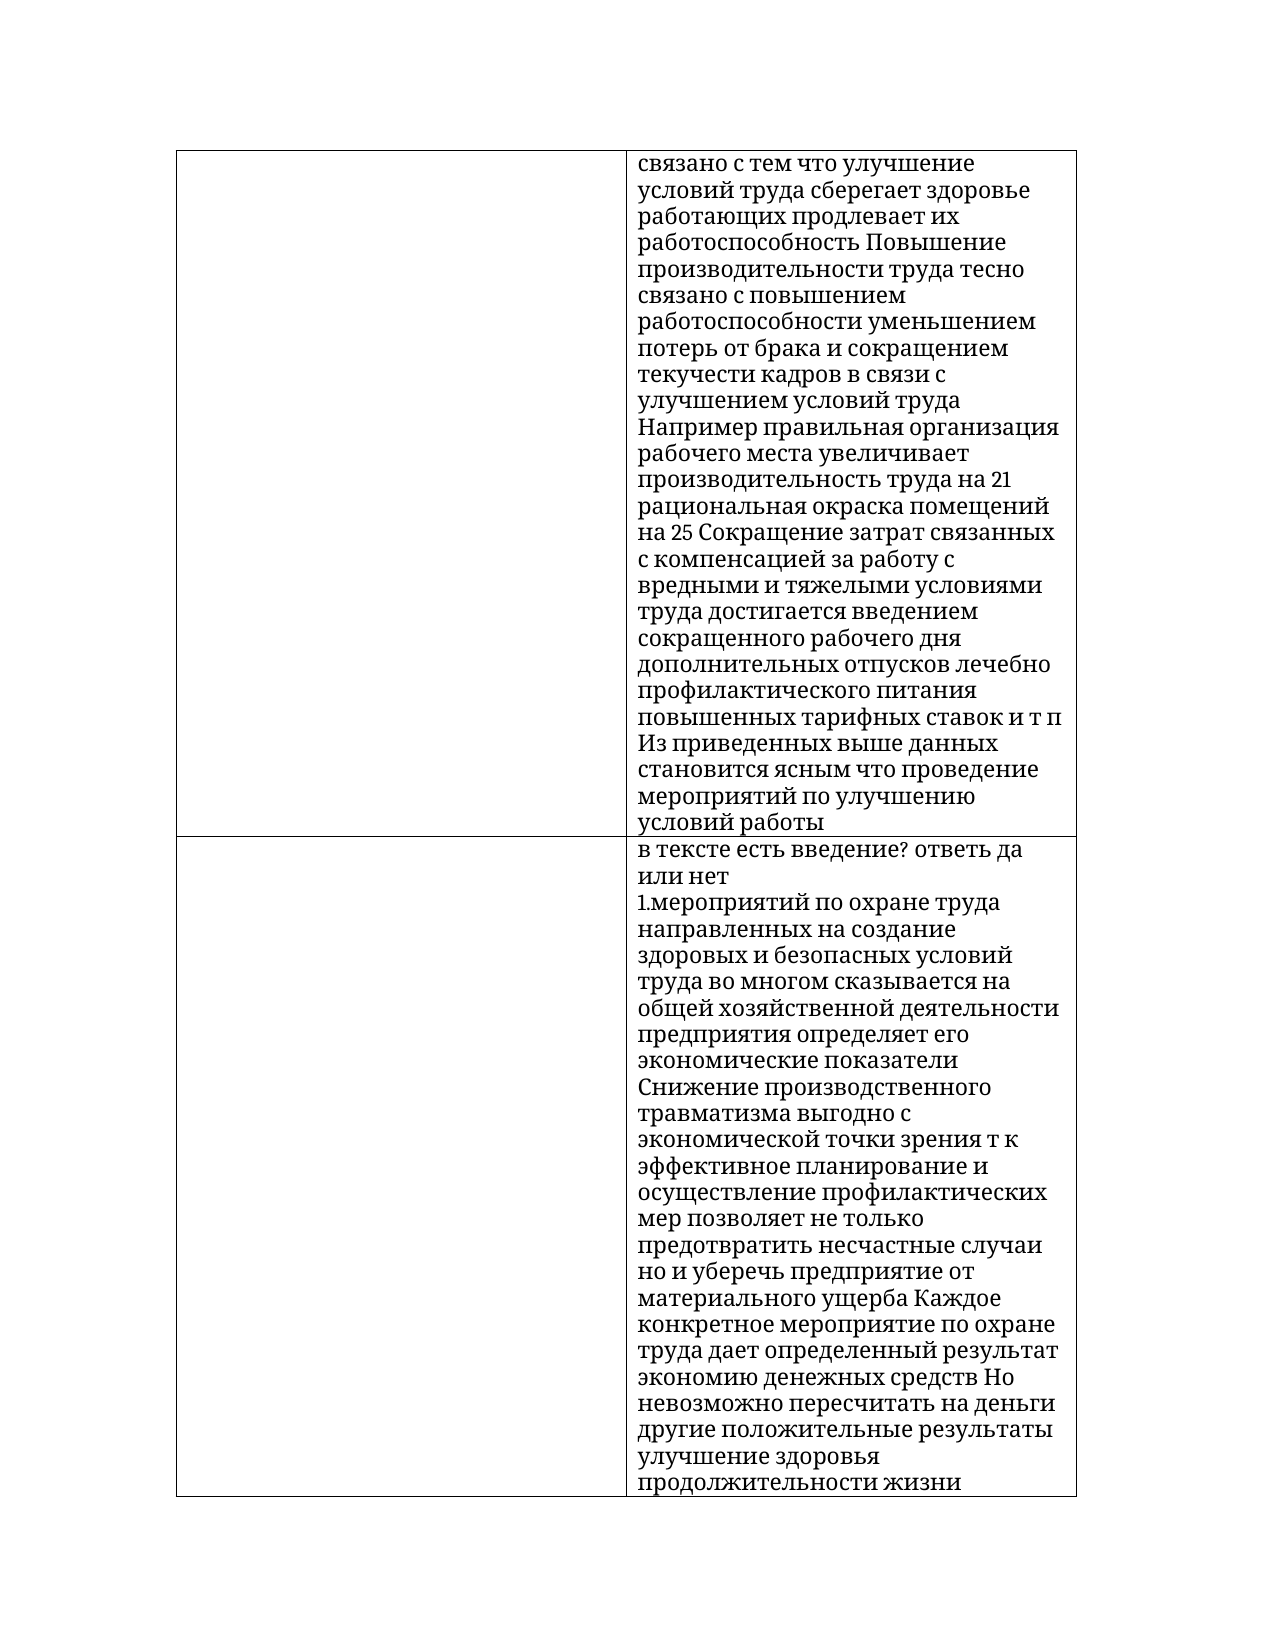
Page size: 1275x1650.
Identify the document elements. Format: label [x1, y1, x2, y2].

table_cell [627, 151, 1076, 836]
table_cell [177, 151, 626, 836]
table_cell [177, 837, 626, 1496]
table_cell [627, 837, 1076, 1496]
